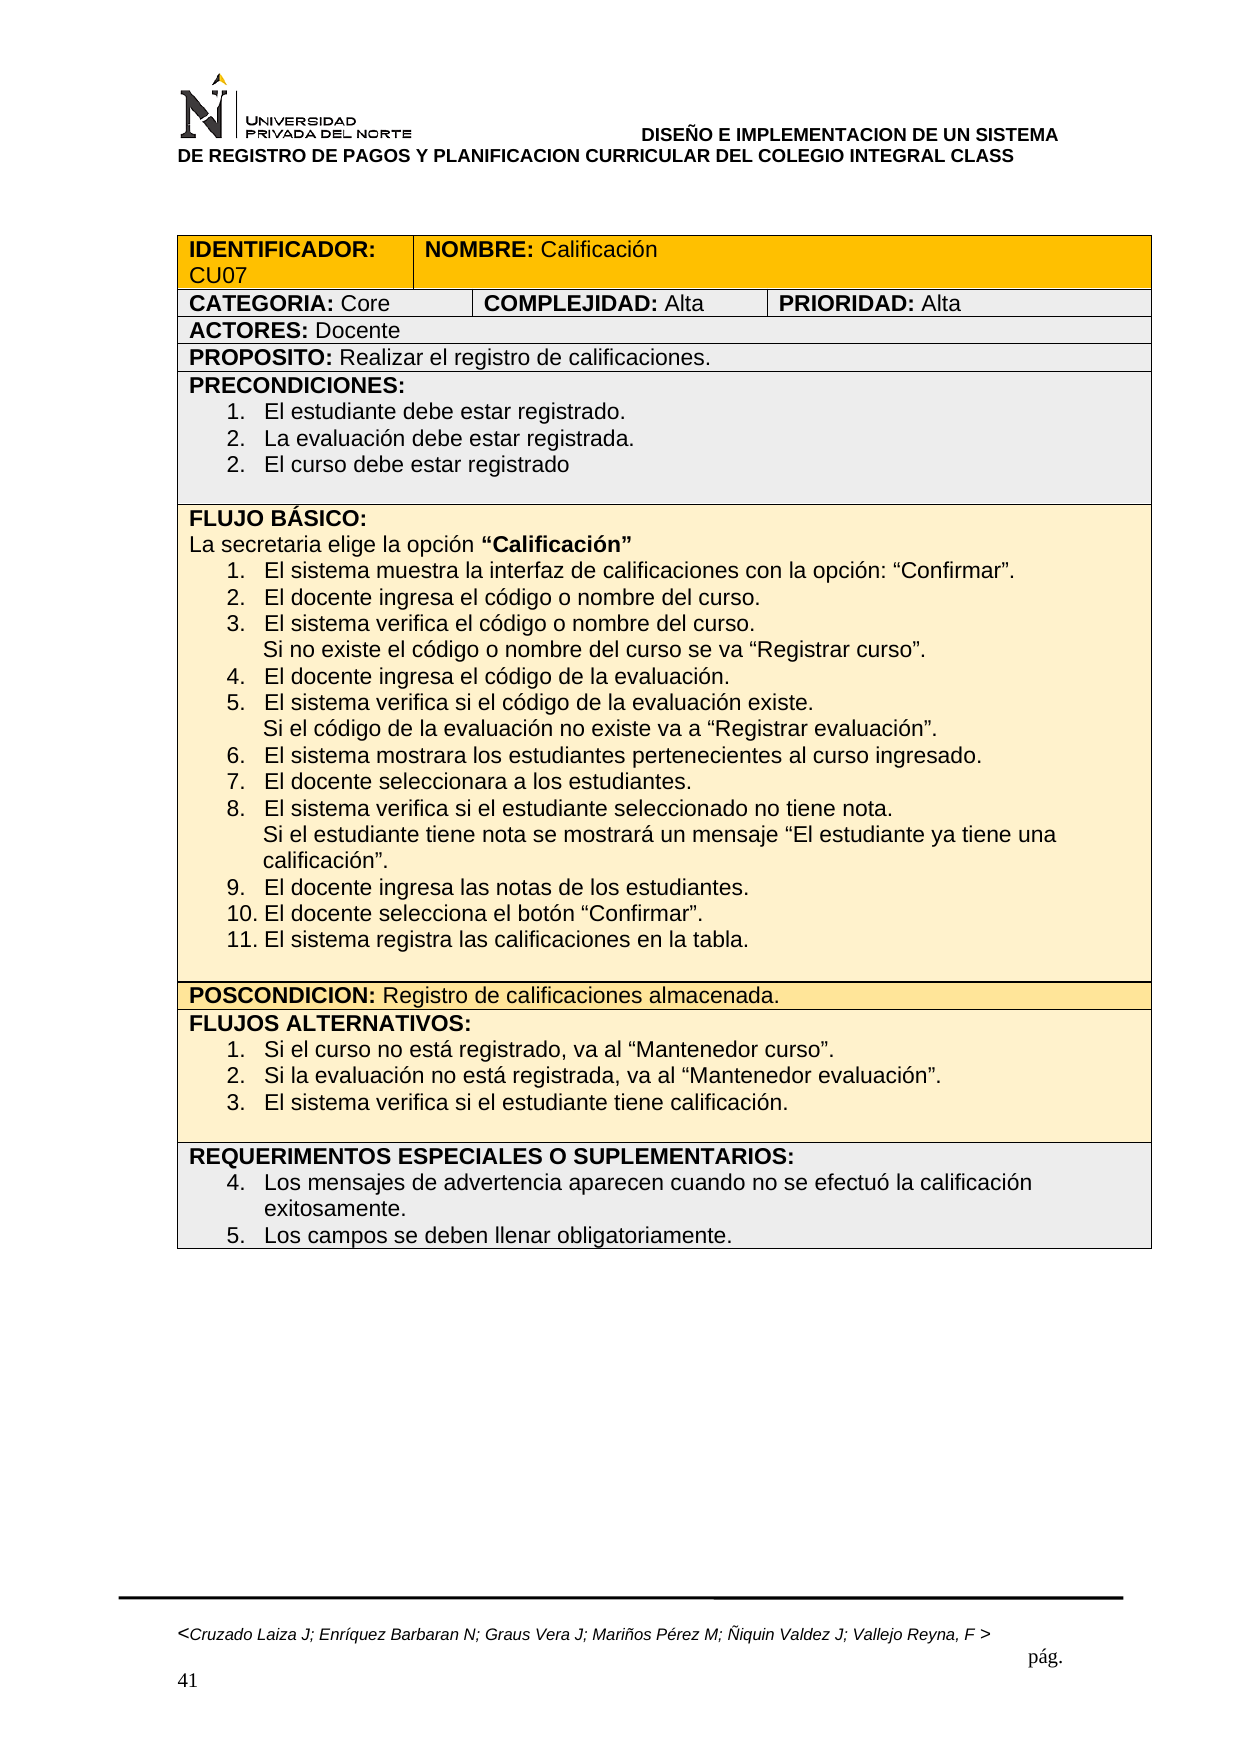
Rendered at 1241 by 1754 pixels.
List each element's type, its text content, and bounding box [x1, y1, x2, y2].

table_cell FLUJOS ALTERNATIVOS: Si el curso no está registrado, va al “Mantenedor curso”. Si la evaluación no está registrada, va al “Mantenedor evaluación”. El sistema verifica si el estudiante tiene calificación. [178, 1010, 1151, 1142]
table_cell POSCONDICION: Registro de calificaciones almacenada. [178, 983, 1151, 1009]
table_cell ACTORES: Docente [178, 317, 1151, 343]
table_cell PRIORIDAD: Alta [768, 290, 1151, 316]
picture [177, 73, 415, 142]
table_cell COMPLEJIDAD: Alta [473, 290, 767, 316]
table_header NOMBRE: Calificación [414, 236, 1151, 288]
table_cell PRECONDICIONES: El estudiante debe estar registrado. La evaluación debe estar registrada. El curso debe estar registrado [178, 372, 1151, 503]
table_cell CATEGORIA: Core [178, 290, 472, 316]
table_header IDENTIFICADOR: CU07 [178, 236, 413, 288]
table_cell REQUERIMENTOS ESPECIALES O SUPLEMENTARIOS: Los mensajes de advertencia aparecen cuando no se efectuó la calificación exitosamente. Los campos se deben llenar obligatoriamente. [178, 1143, 1151, 1248]
table_cell PROPOSITO: Realizar el registro de calificaciones. [178, 344, 1151, 371]
table_cell FLUJO BÁSICO: La secretaria elige la opción “Calificación” El sistema muestra la interfaz de calificaciones con la opción: “Confirmar”. El docente ingresa el código o nombre del curso. El sistema verifica el código o nombre del curso. Si no existe el código o nombre del curso se va “Registrar curso”. El docente ingresa el código de la evaluación. El sistema verifica si el código de la evaluación existe. Si el código de la evaluación no existe va a “Registrar evaluación”. El sistema mostrara los estudiantes pertenecientes al curso ingresado. El docente seleccionara a los estudiantes. El sistema verifica si el estudiante seleccionado no tiene nota. Si el estudiante tiene nota se mostrará un mensaje “El estudiante ya tiene una calificación”. El docente ingresa las notas de los estudiantes. El docente selecciona el botón “Confirmar”. El sistema registra las calificaciones en la tabla. [178, 505, 1151, 981]
